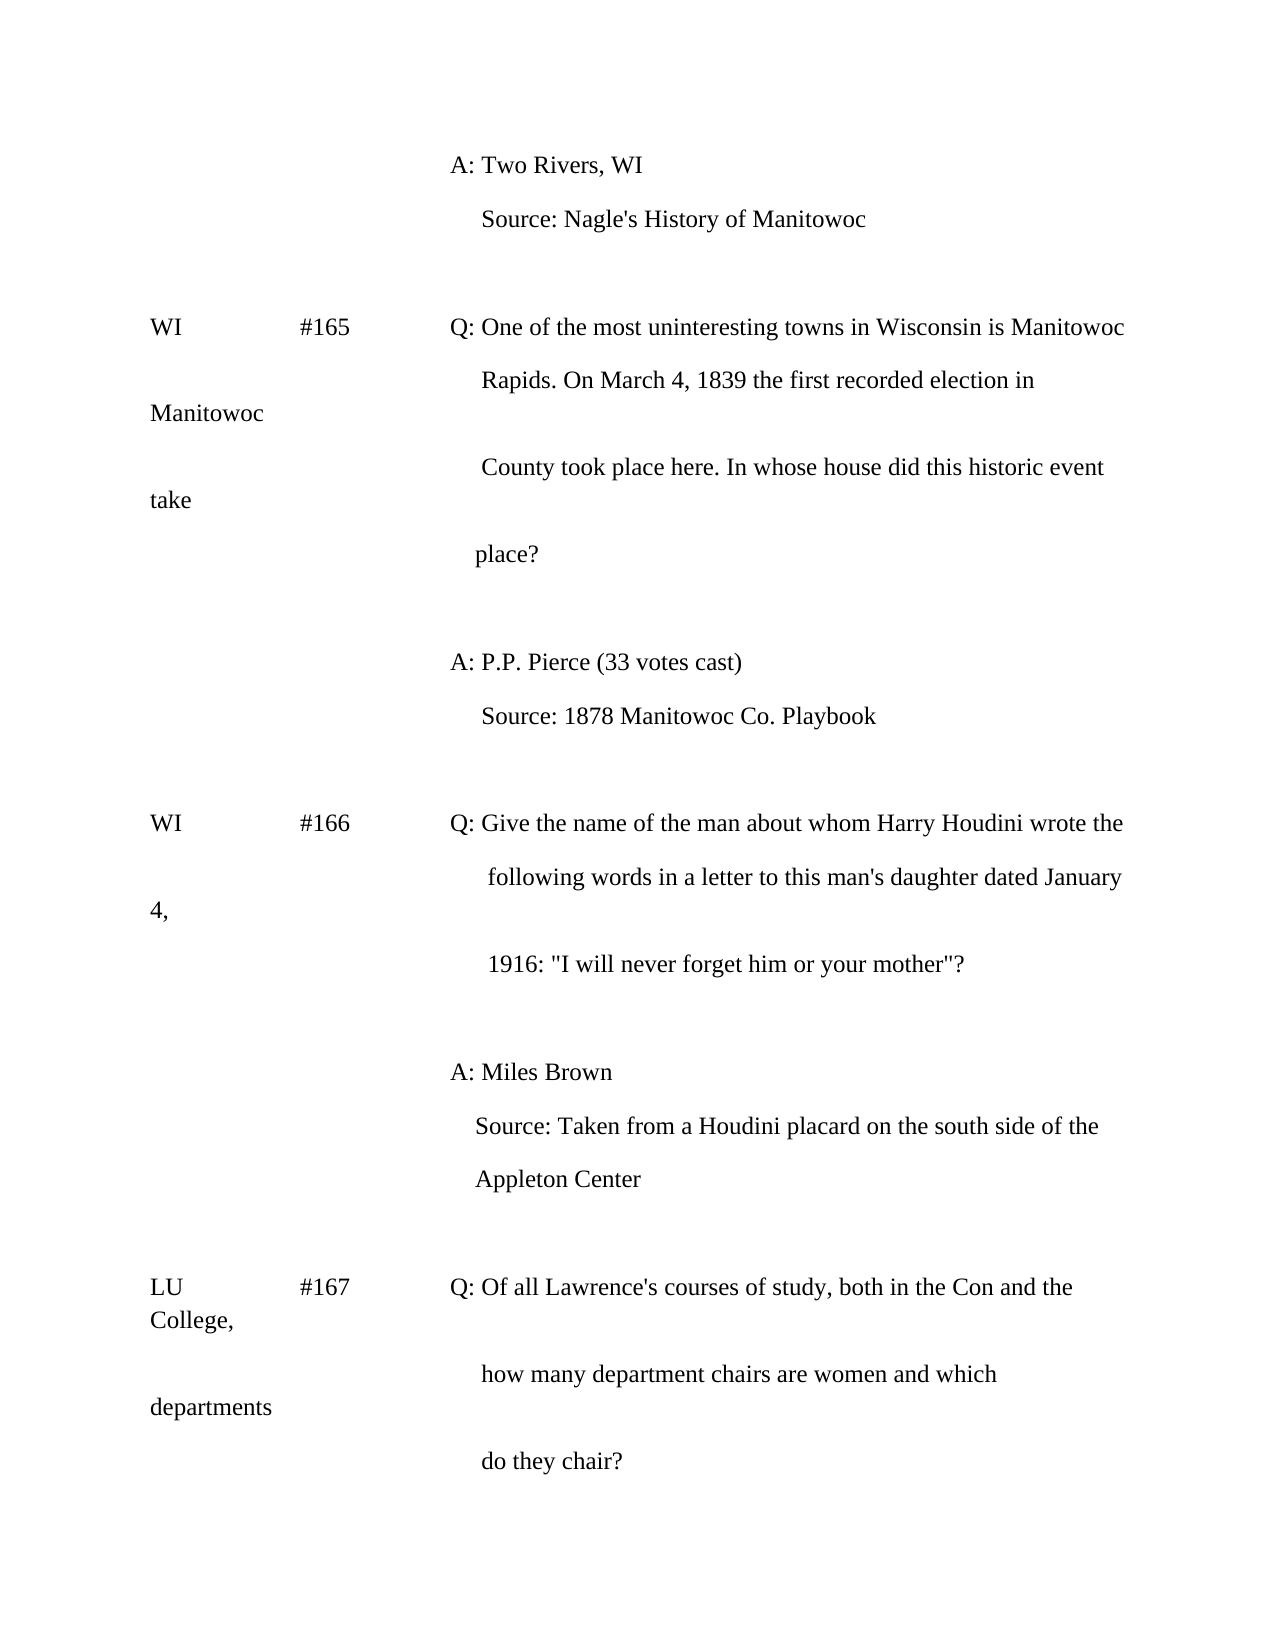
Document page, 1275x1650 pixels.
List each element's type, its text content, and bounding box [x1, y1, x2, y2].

text Source: Taken from a Houdini placard on the south side of the [150, 1111, 1125, 1139]
text A: P.P. Pierce (33 votes cast) [150, 647, 1125, 676]
text WI #165 Q: One of the most uninteresting towns in Wisconsin is Manitowoc [150, 312, 1125, 340]
text following words in a letter to this man's daughter dated January 4, [150, 862, 1125, 924]
text Source: Nagle's History of Manitowoc [150, 204, 1125, 233]
text A: Miles Brown [150, 1057, 1125, 1086]
text place? [150, 539, 1125, 568]
text Appleton Center [150, 1164, 1125, 1193]
text WI #166 Q: Give the name of the man about whom Harry Houdini wrote the [150, 808, 1125, 837]
text 1916: "I will never forget him or your mother"? [150, 949, 1125, 978]
text LU #167 Q: Of all Lawrence's courses of study, both in the Con and the College, [150, 1272, 1125, 1334]
text A: Two Rivers, WI [150, 150, 1125, 179]
text Rapids. On March 4, 1839 the first recorded election in Manitowoc [150, 365, 1125, 427]
text County took place here. In whose house did this historic event take [150, 452, 1125, 514]
text how many department chairs are women and which departments [150, 1359, 1125, 1421]
text do they chair? [150, 1446, 1125, 1475]
text Source: 1878 Manitowoc Co. Playbook [150, 701, 1125, 729]
